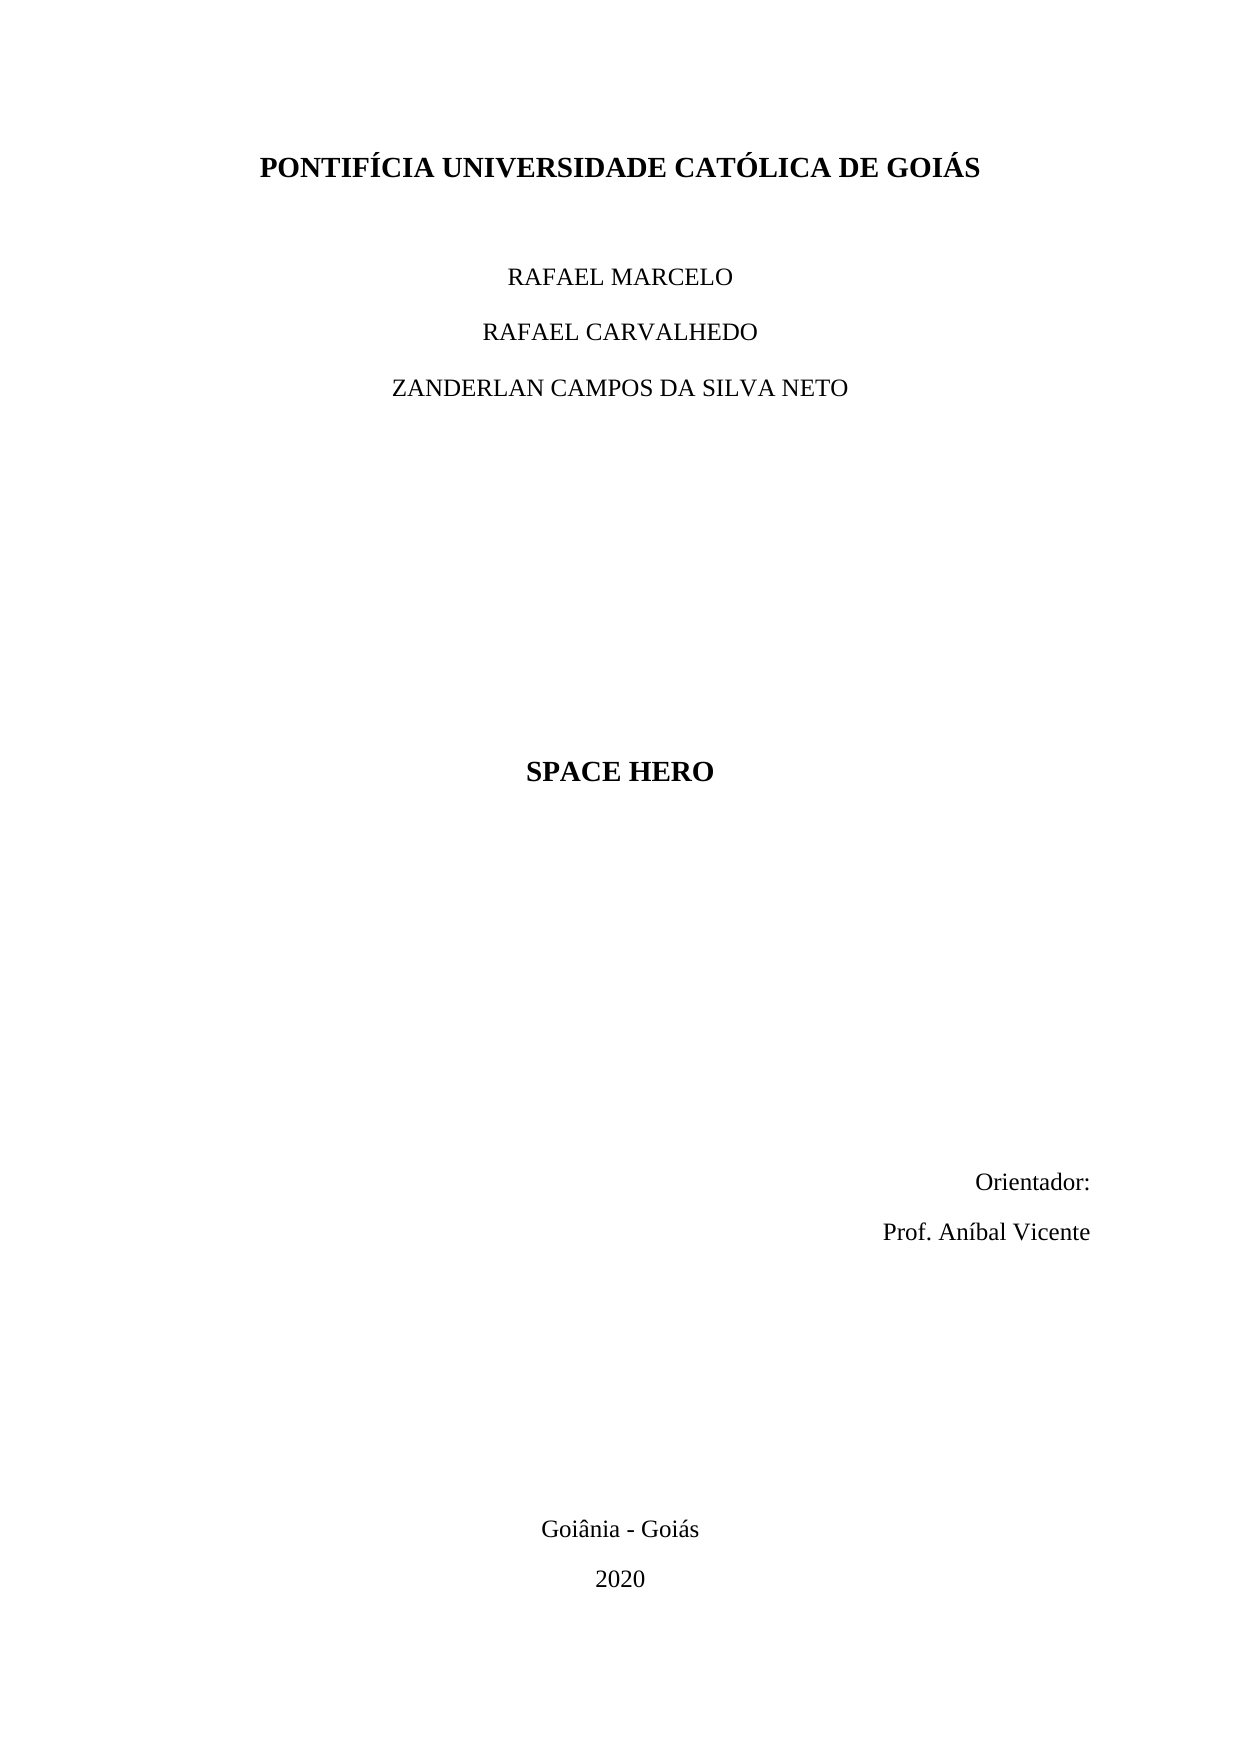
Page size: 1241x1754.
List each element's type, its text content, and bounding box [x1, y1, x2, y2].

text RAFAEL MARCELO [150, 262, 1090, 291]
text 2020 [150, 1564, 1090, 1593]
text ZANDERLAN CAMPOS DA SILVA NETO [150, 373, 1090, 401]
text Orientador: [150, 1167, 1090, 1196]
text Prof. Aníbal Vicente [150, 1217, 1090, 1246]
text PONTIFÍCIA UNIVERSIDADE CATÓLICA DE GOIÁS [150, 150, 1090, 183]
text Goiânia - Goiás [150, 1514, 1090, 1543]
text RAFAEL CARVALHEDO [150, 317, 1090, 346]
text SPACE HERO [150, 754, 1090, 788]
